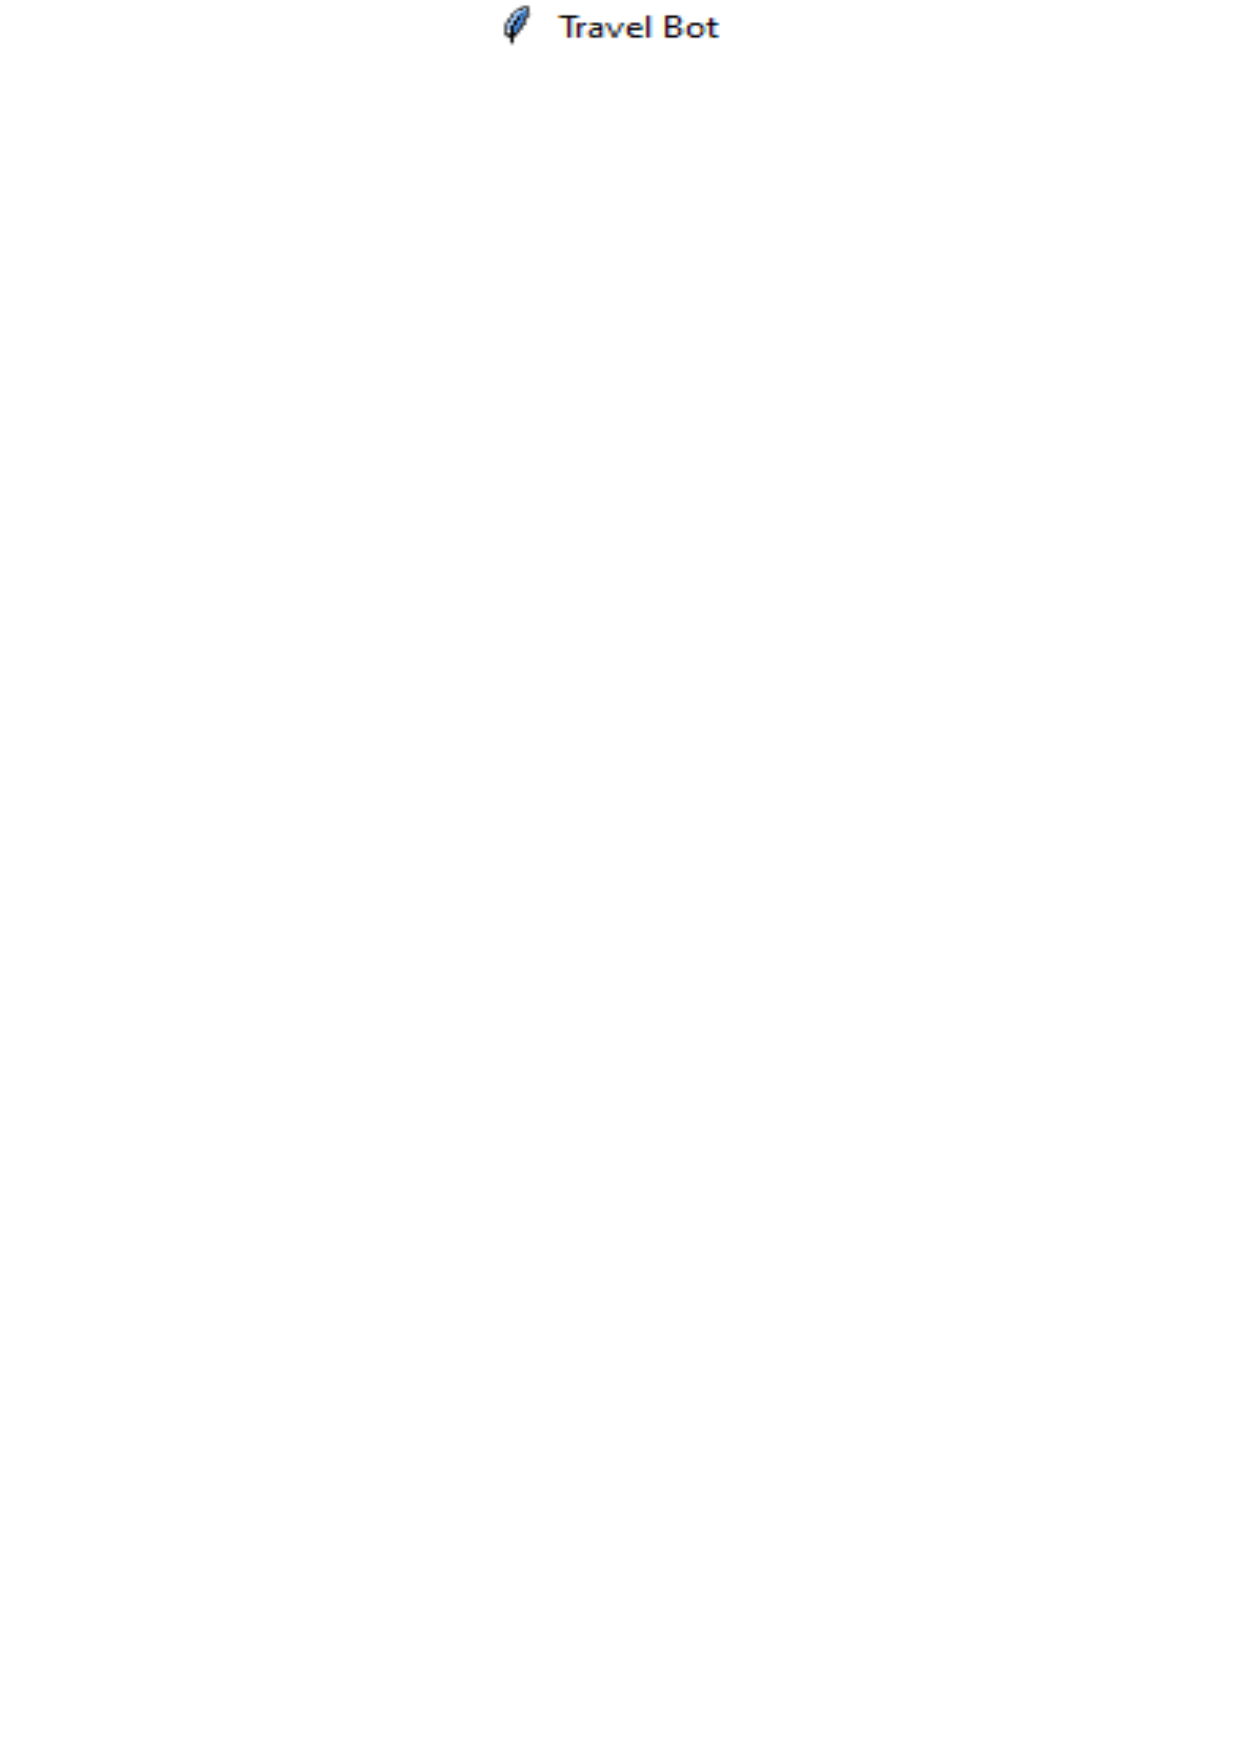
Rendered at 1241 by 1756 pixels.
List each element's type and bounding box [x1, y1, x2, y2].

picture [480, 0, 760, 58]
